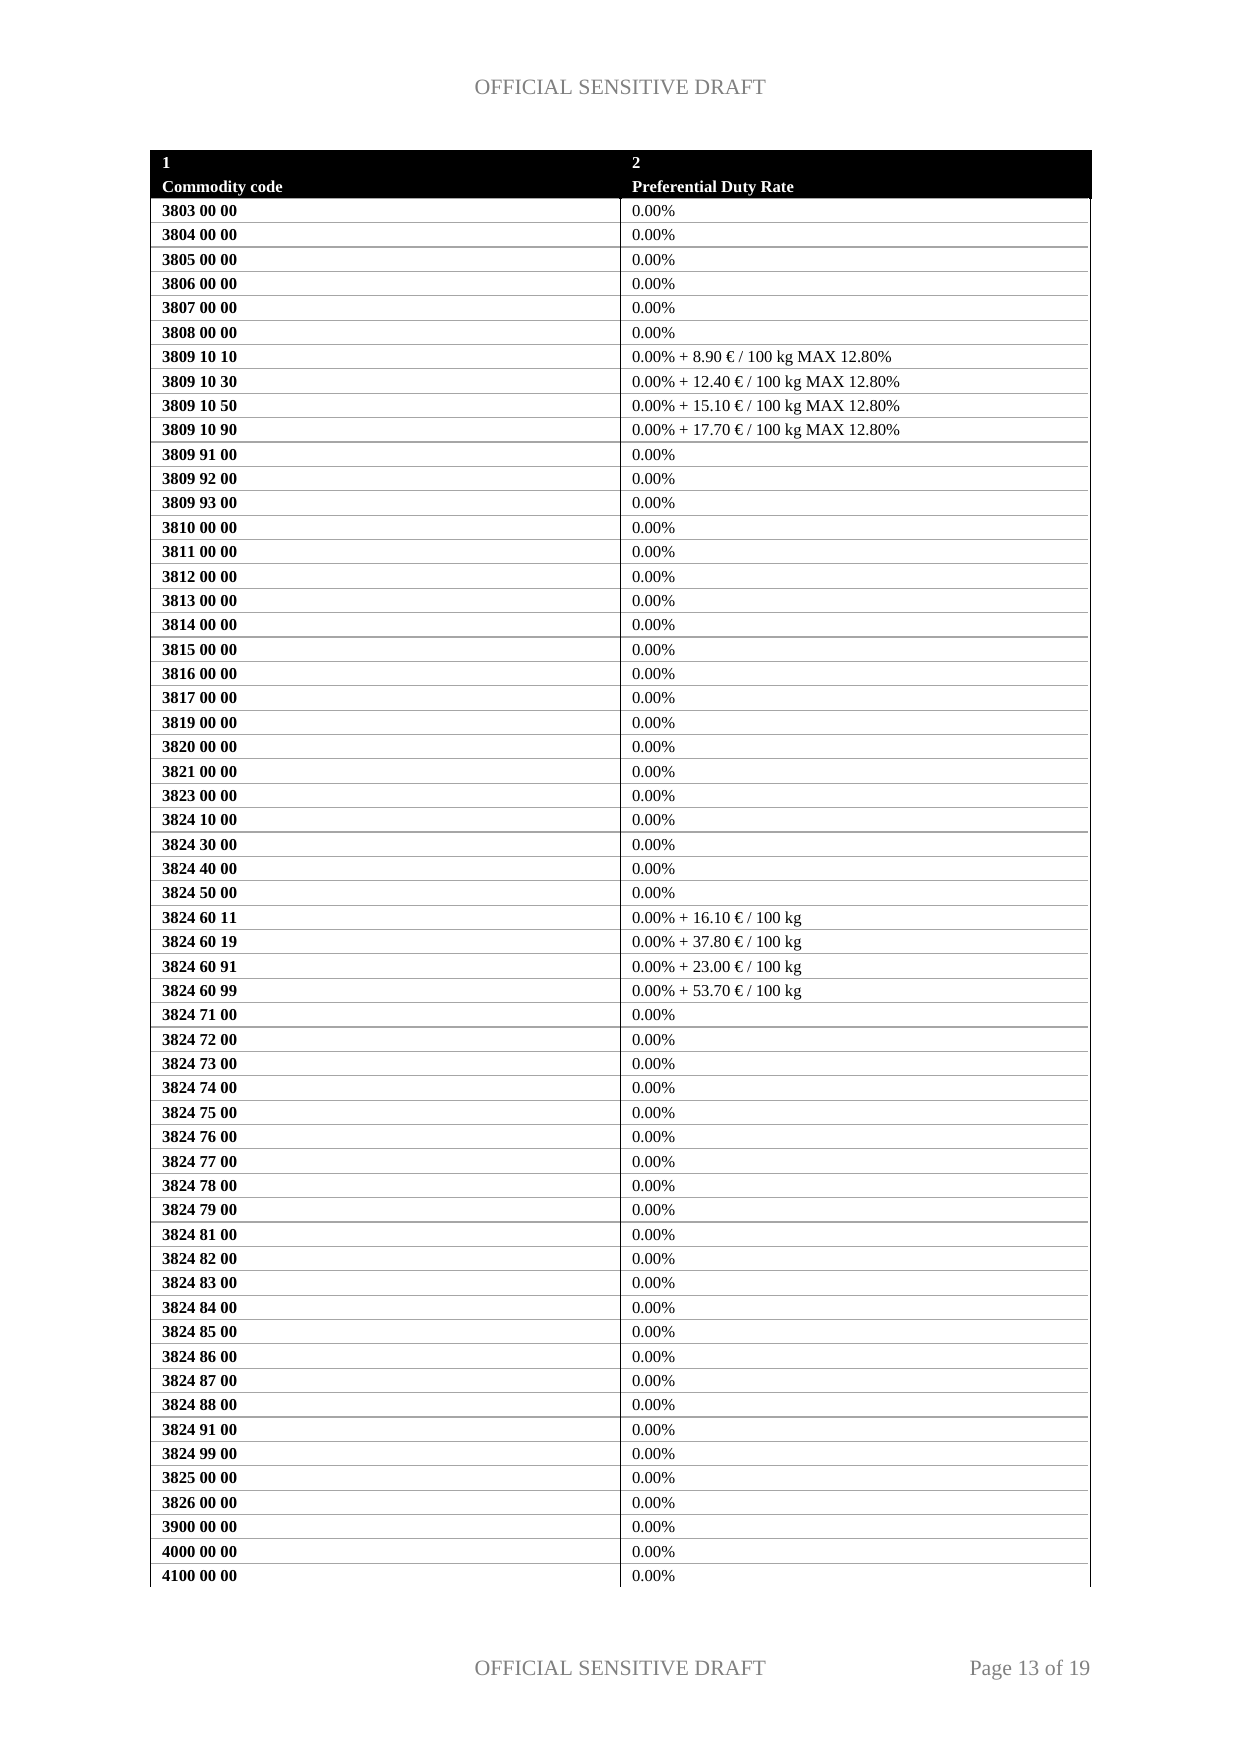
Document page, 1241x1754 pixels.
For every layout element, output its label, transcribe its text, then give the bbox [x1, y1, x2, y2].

table_cell 0.00% + 17.70 € / 100 kg MAX 12.80% [621, 417, 1090, 441]
table_cell 0.00% [621, 271, 1090, 295]
table_cell 0.00% [621, 1124, 1090, 1148]
table_cell 0.00% [621, 1173, 1090, 1197]
table_cell 3824 86 00 [151, 1344, 620, 1368]
table_cell Commodity code [151, 174, 619, 198]
table_cell 3814 00 00 [151, 613, 620, 636]
table_cell 3824 77 00 [151, 1149, 620, 1173]
table_cell 0.00% [621, 588, 1090, 612]
table_cell 3824 74 00 [151, 1076, 620, 1099]
table_cell 0.00% [621, 1295, 1090, 1319]
table_cell 3824 60 19 [151, 930, 620, 953]
table_cell 3824 60 99 [151, 979, 620, 1002]
table_cell 3824 79 00 [151, 1198, 620, 1221]
table_cell 3825 00 00 [151, 1466, 620, 1489]
table_cell 3824 50 00 [151, 881, 620, 904]
table_cell Preferential Duty Rate [622, 174, 1089, 198]
table_cell 0.00% [621, 1465, 1090, 1489]
table_cell 3809 10 90 [151, 418, 620, 441]
table_cell 0.00% [621, 198, 1090, 222]
table_cell 0.00% [621, 1563, 1090, 1587]
table_cell 3826 00 00 [151, 1491, 620, 1514]
table_cell 3811 00 00 [151, 540, 620, 563]
table_cell 0.00% [621, 1148, 1090, 1173]
table_cell 0.00% [621, 1026, 1090, 1051]
table_cell 0.00% [621, 636, 1090, 661]
table_cell 3824 84 00 [151, 1296, 620, 1319]
table_cell 3824 75 00 [151, 1101, 620, 1124]
table_cell 3824 76 00 [151, 1125, 620, 1148]
table_cell 0.00% [621, 1416, 1090, 1441]
table_cell 3824 81 00 [151, 1223, 620, 1246]
table_cell 0.00% + 53.70 € / 100 kg [621, 978, 1090, 1002]
table_cell 0.00% [621, 1197, 1090, 1221]
table_cell 0.00% [621, 661, 1090, 685]
table_cell 0.00% [621, 1514, 1090, 1538]
table_cell 3823 00 00 [151, 784, 620, 807]
table_cell 4100 00 00 [151, 1564, 620, 1587]
table_cell 0.00% [621, 320, 1090, 344]
table_cell 3815 00 00 [151, 638, 620, 661]
table_cell 3809 91 00 [151, 443, 620, 466]
table_cell 0.00% [621, 1368, 1090, 1392]
table_cell 3821 00 00 [151, 759, 620, 783]
table_cell 3824 99 00 [151, 1442, 620, 1465]
table_cell 0.00% [621, 1075, 1090, 1099]
table_cell 0.00% [621, 515, 1090, 539]
table_cell 0.00% + 16.10 € / 100 kg [621, 905, 1090, 929]
table_cell 3817 00 00 [151, 686, 620, 709]
table_cell 3809 92 00 [151, 467, 620, 490]
table_cell 3824 71 00 [151, 1003, 620, 1026]
table_cell 0.00% [621, 1441, 1090, 1465]
table_cell 0.00% [621, 1490, 1090, 1514]
table_cell 0.00% [621, 880, 1090, 904]
table_cell 0.00% [621, 1221, 1090, 1246]
table_cell 0.00% [621, 783, 1090, 807]
table_cell 0.00% [621, 1538, 1090, 1563]
table_cell 0.00% + 37.80 € / 100 kg [621, 929, 1090, 953]
table_cell 4000 00 00 [151, 1539, 620, 1563]
table_cell 3813 00 00 [151, 589, 620, 612]
table_cell 3809 10 30 [151, 369, 620, 393]
table_cell 0.00% [621, 563, 1090, 588]
table_cell 3819 00 00 [151, 711, 620, 734]
table_cell 0.00% [621, 222, 1090, 246]
table_cell 0.00% + 23.00 € / 100 kg [621, 953, 1090, 978]
table_cell 0.00% [621, 758, 1090, 783]
table_cell 3824 73 00 [151, 1052, 620, 1075]
table_cell 0.00% [621, 856, 1090, 880]
table_cell 3805 00 00 [151, 248, 620, 271]
table_cell 3806 00 00 [151, 272, 620, 295]
table_cell 3809 10 10 [151, 345, 620, 368]
table_cell 0.00% [621, 831, 1090, 856]
table_cell 0.00% [621, 612, 1090, 636]
table_cell 3812 00 00 [151, 564, 620, 588]
table_cell 3807 00 00 [151, 296, 620, 319]
table_cell 3900 00 00 [151, 1515, 620, 1538]
table_cell 0.00% [621, 734, 1090, 758]
table_cell 0.00% [621, 539, 1090, 563]
table_cell 3824 91 00 [151, 1418, 620, 1441]
table_cell 0.00% [621, 710, 1090, 734]
table_cell 0.00% [621, 685, 1090, 709]
table_cell 3824 30 00 [151, 833, 620, 856]
table_cell 3824 10 00 [151, 808, 620, 831]
table_cell 3816 00 00 [151, 662, 620, 685]
table_cell 0.00% + 8.90 € / 100 kg MAX 12.80% [621, 344, 1090, 368]
table_cell 0.00% [621, 295, 1090, 319]
table_header 2 [622, 151, 1089, 174]
table_cell 0.00% [621, 1051, 1090, 1075]
table_cell 3824 88 00 [151, 1393, 620, 1416]
table_cell 0.00% [621, 441, 1090, 466]
table_cell 3804 00 00 [151, 223, 620, 246]
table_cell 0.00% [621, 246, 1090, 271]
table_cell 0.00% [621, 1002, 1090, 1026]
table_cell 0.00% [621, 1270, 1090, 1294]
table_cell 0.00% [621, 807, 1090, 831]
table_cell 3824 83 00 [151, 1271, 620, 1294]
table_cell 0.00% [621, 1319, 1090, 1343]
table_cell 3824 78 00 [151, 1174, 620, 1197]
table_cell 3824 85 00 [151, 1320, 620, 1343]
table_cell 0.00% [621, 1343, 1090, 1368]
table_cell 0.00% [621, 490, 1090, 514]
table_cell 3803 00 00 [151, 199, 620, 222]
table_cell 3810 00 00 [151, 516, 620, 539]
table_cell 3824 40 00 [151, 857, 620, 880]
table_cell 0.00% [621, 1246, 1090, 1270]
table_cell 3824 87 00 [151, 1369, 620, 1392]
table_cell 0.00% + 15.10 € / 100 kg MAX 12.80% [621, 393, 1090, 417]
table_cell 3808 00 00 [151, 321, 620, 344]
table_cell 3824 60 11 [151, 906, 620, 929]
table_cell 3824 72 00 [151, 1028, 620, 1051]
table_cell 3809 93 00 [151, 491, 620, 514]
table_cell 3820 00 00 [151, 735, 620, 758]
table_cell 0.00% + 12.40 € / 100 kg MAX 12.80% [621, 368, 1090, 393]
table_cell 0.00% [621, 1392, 1090, 1416]
table_cell 0.00% [621, 466, 1090, 490]
table_header 1 [151, 151, 619, 174]
table_cell 3824 82 00 [151, 1247, 620, 1270]
table_cell 0.00% [621, 1100, 1090, 1124]
table_cell 3809 10 50 [151, 394, 620, 417]
table_cell 3824 60 91 [151, 954, 620, 978]
